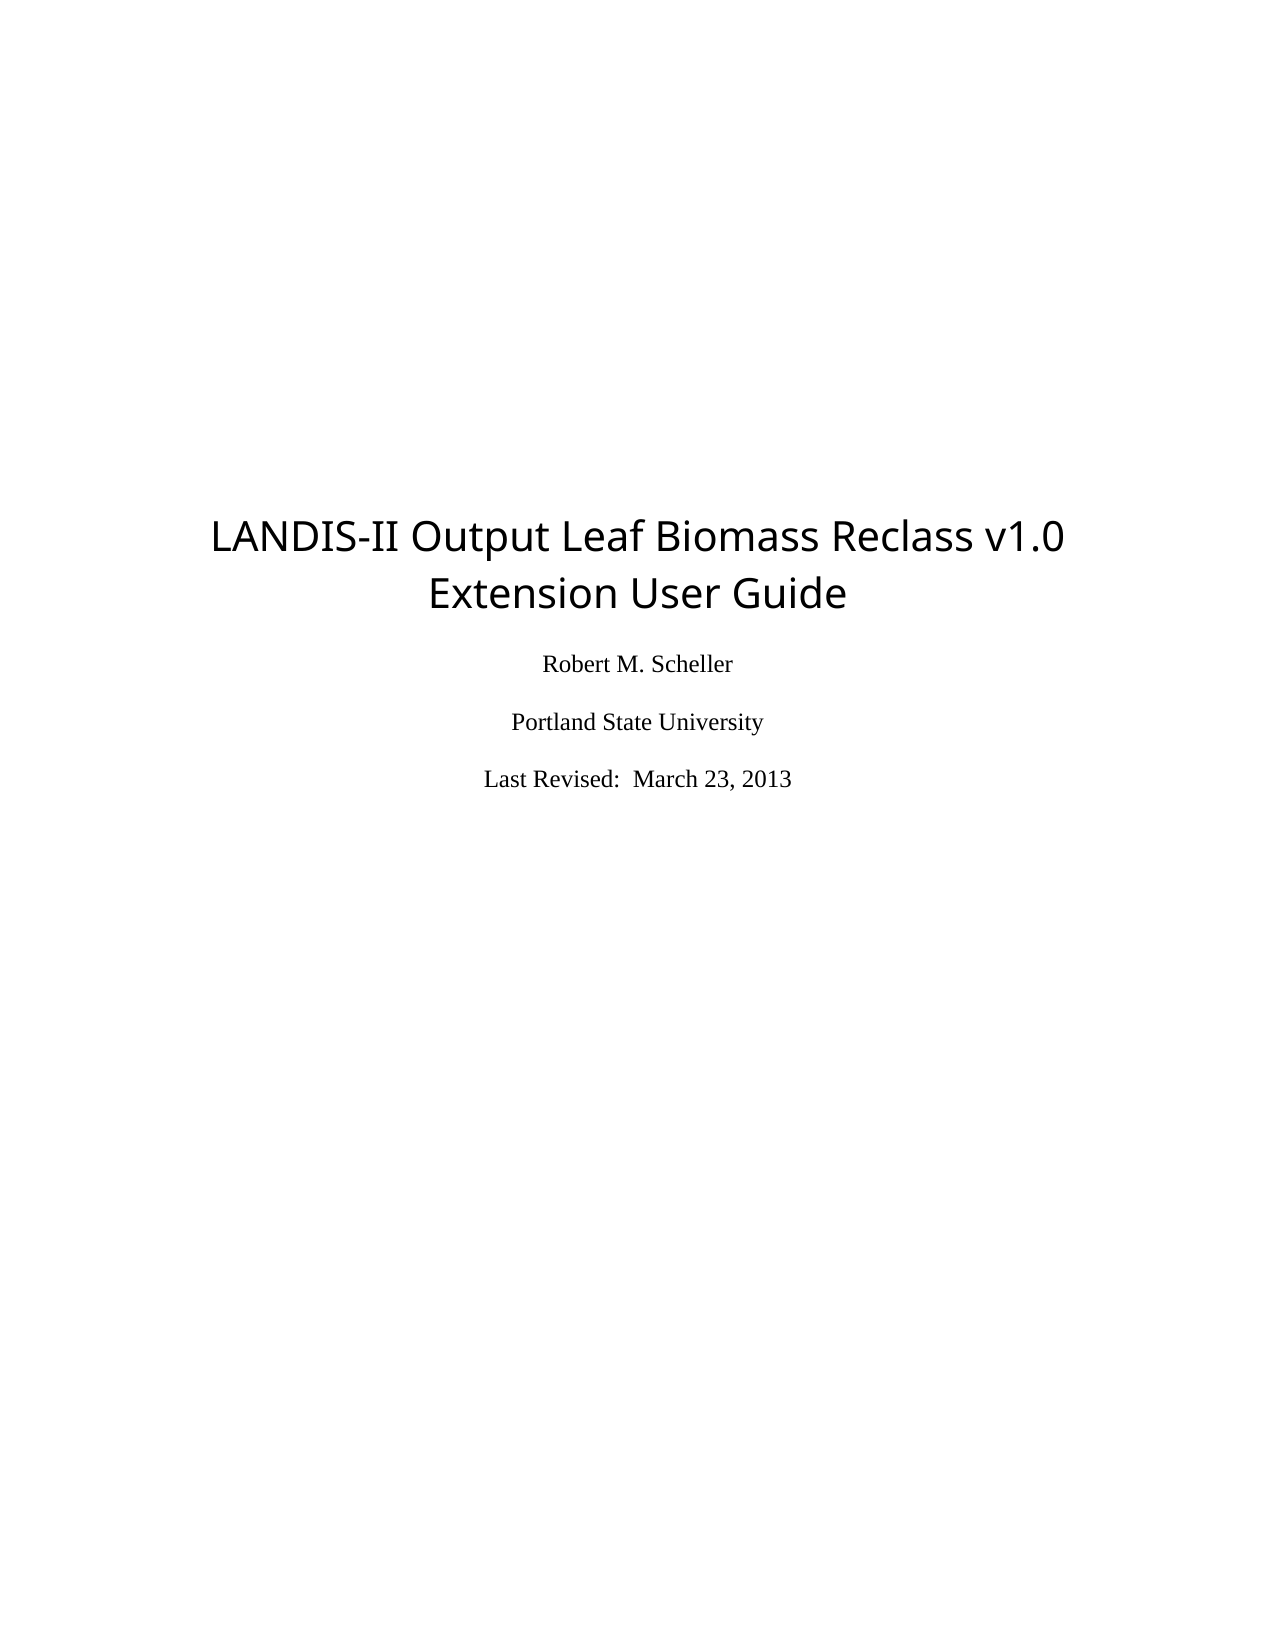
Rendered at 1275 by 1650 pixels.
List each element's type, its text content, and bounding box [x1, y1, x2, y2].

title Extension User Guide [169, 564, 1106, 621]
text Last Revised: March 23, 2013 [169, 764, 1106, 793]
text Robert M. Scheller [169, 649, 1106, 678]
text Portland State University [169, 707, 1106, 736]
title LANDIS-II Output Leaf Biomass Reclass v1.0 [169, 507, 1106, 564]
